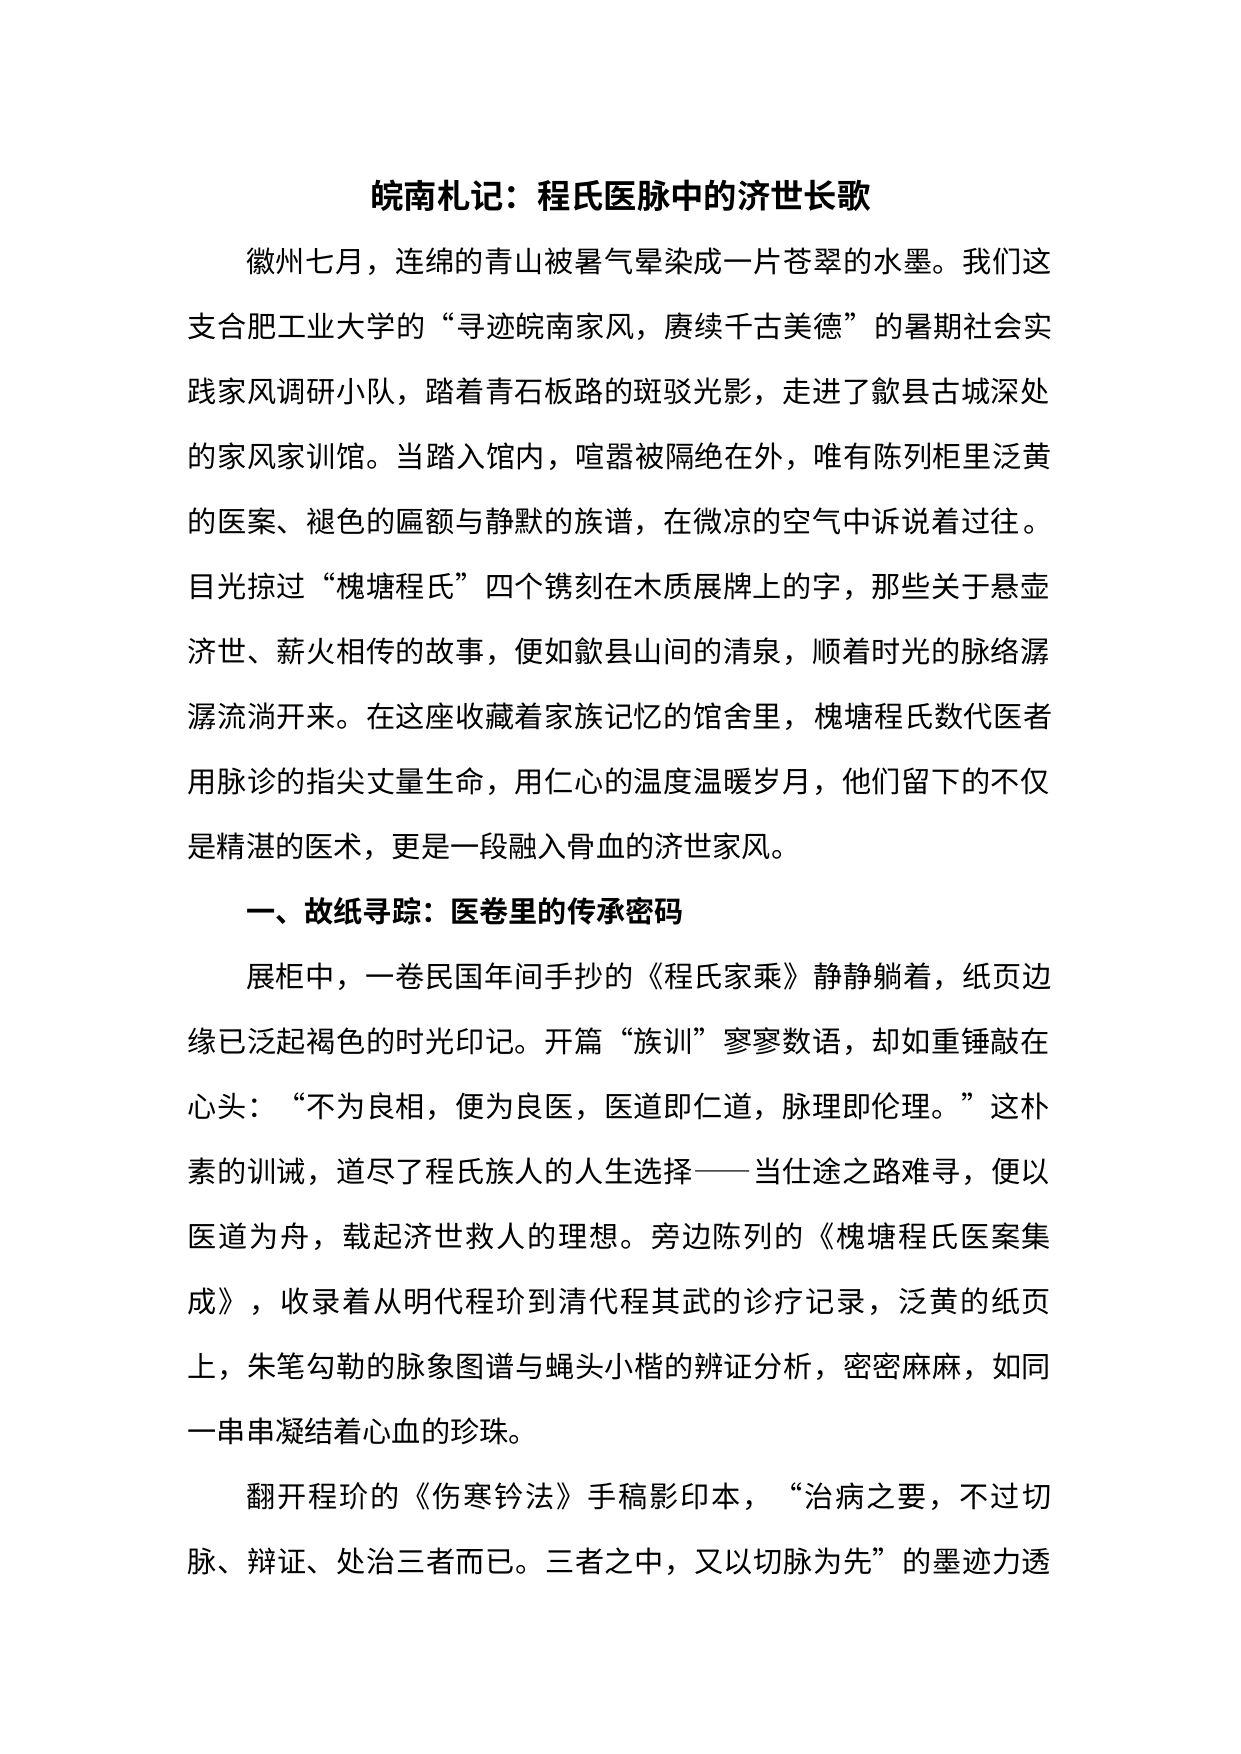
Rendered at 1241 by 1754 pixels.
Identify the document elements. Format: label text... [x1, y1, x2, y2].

text 展柜中，一卷民国年间手抄的《程氏家乘》静静躺着，纸页边缘已泛起褐色的时光印记。开篇“族训”寥寥数语，却如重锤敲在心头：“不为良相，便为良医，医道即仁道，脉理即伦理。”这朴素的训诫，道尽了程氏族人的人生选择——当仕途之路难寻，便以医道为舟，载起济世救人的理想。旁边陈列的《槐塘程氏医案集成》，收录着从明代程玠到清代程其武的诊疗记录，泛黄的纸页上，朱笔勾勒的脉象图谱与蝇头小楷的辨证分析，密密麻麻，如同一串串凝结着心血的珍珠。 [187, 942, 1053, 1462]
text 一、故纸寻踪：医卷里的传承密码 [187, 877, 1053, 942]
text 皖南札记：程氏医脉中的济世长歌 [187, 162, 1053, 227]
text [187, 1462, 1053, 1592]
text 徽州七月，连绵的青山被暑气晕染成一片苍翠的水墨。我们这支合肥工业大学的“寻迹皖南家风，赓续千古美德”的暑期社会实践家风调研小队，踏着青石板路的斑驳光影，走进了歙县古城深处的家风家训馆。当踏入馆内，喧嚣被隔绝在外，唯有陈列柜里泛黄的医案、褪色的匾额与静默的族谱，在微凉的空气中诉说着过往。目光掠过“槐塘程氏”四个镌刻在木质展牌上的字，那些关于悬壶济世、薪火相传的故事，便如歙县山间的清泉，顺着时光的脉络潺潺流淌开来。在这座收藏着家族记忆的馆舍里，槐塘程氏数代医者用脉诊的指尖丈量生命，用仁心的温度温暖岁月，他们留下的不仅是精湛的医术，更是一段融入骨血的济世家风。 [187, 227, 1053, 877]
